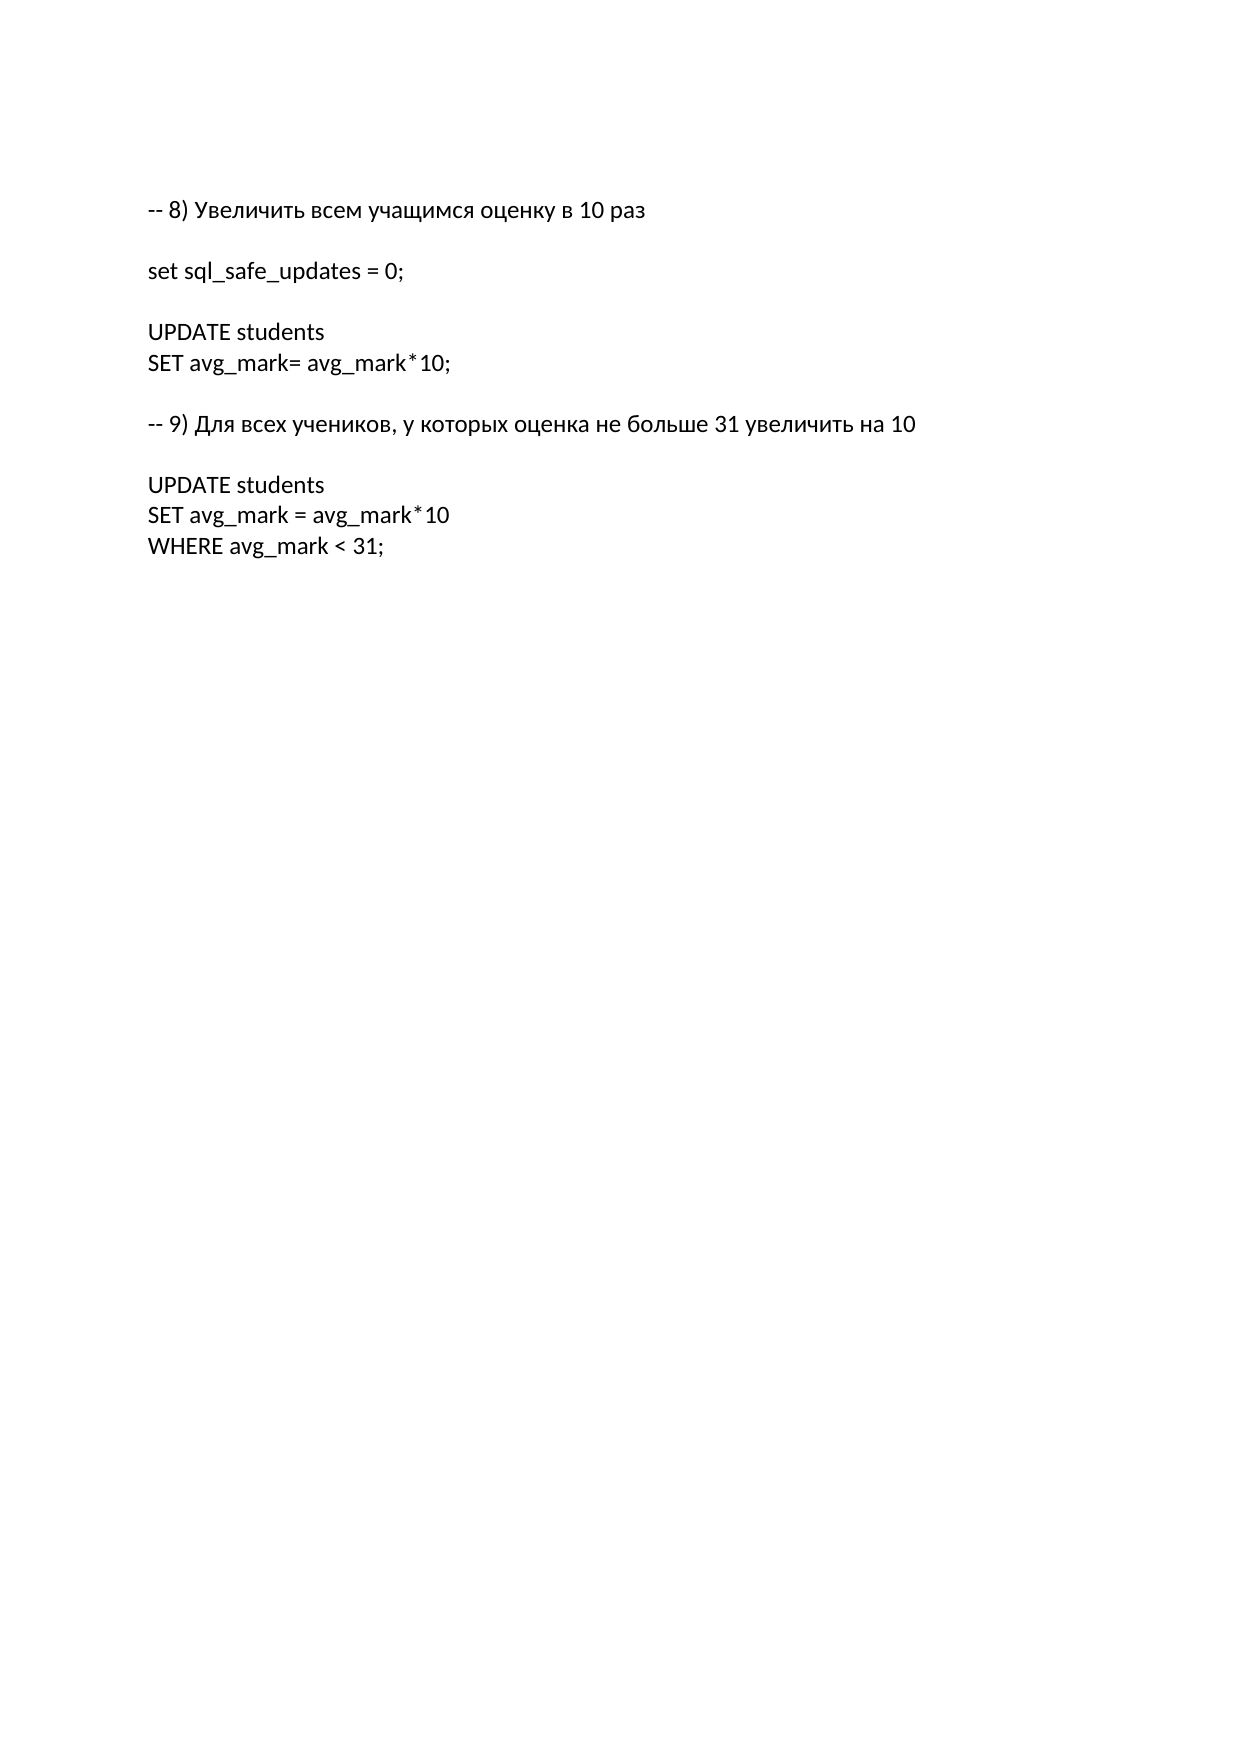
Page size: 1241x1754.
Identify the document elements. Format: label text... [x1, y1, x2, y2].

text -- 9) Для всех учеников, у которых оценка не больше 31 увеличить на 10 [148, 408, 1093, 438]
text -- 8) Увеличить всем учащимся оценку в 10 раз [148, 194, 1093, 224]
text UPDATE students [148, 469, 1093, 499]
text WHERE avg_mark < 31; [148, 530, 1093, 560]
text set sql_safe_updates = 0; [148, 255, 1093, 286]
text UPDATE students [148, 316, 1093, 347]
text SET avg_mark= avg_mark*10; [148, 347, 1093, 377]
text SET avg_mark = avg_mark*10 [148, 499, 1093, 530]
